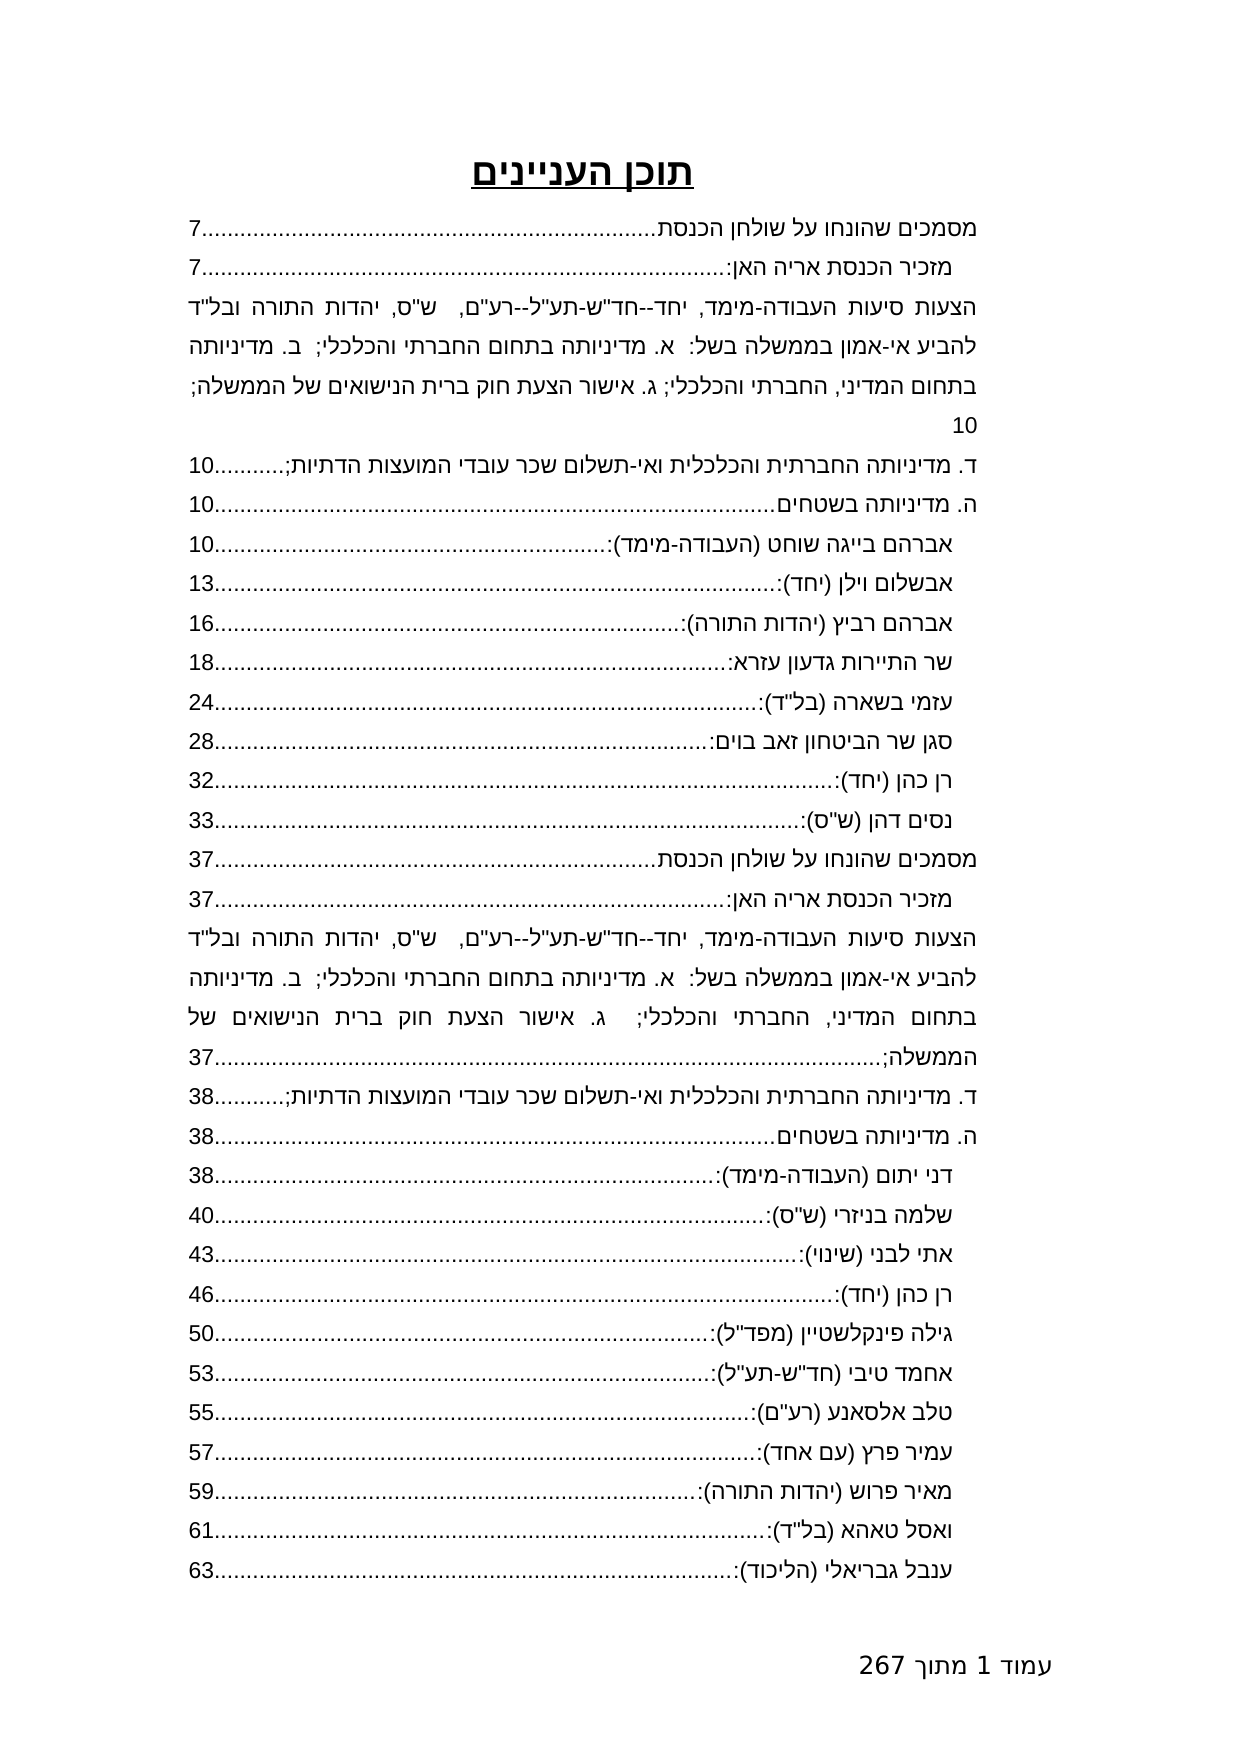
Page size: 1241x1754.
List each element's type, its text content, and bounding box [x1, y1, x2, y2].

text שר התיירות גדעון עזרא: 18 [187, 649, 953, 675]
text ואסל טאהא (בל"ד): 61 [187, 1517, 953, 1544]
text הצעות סיעות העבודה-מימד, יחד--חד"ש-תע"ל--רע"ם, ש"ס, יהדות התורה ובל"ד להביע אי-אמון בממשלה בשל: א. מדיניותה בתחום החברתי והכלכלי; ב. מדיניותה בתחום המדיני, החברתי והכלכלי; ג. אישור הצעת חוק ברית הנישואים של הממשלה; 37 [187, 925, 978, 1070]
text שלמה בניזרי (ש"ס): 40 [187, 1202, 953, 1228]
text דני יתום (העבודה-מימד): 38 [187, 1162, 953, 1188]
text אבשלום וילן (יחד): 13 [187, 570, 953, 596]
text ענבל גבריאלי (הליכוד): 63 [187, 1557, 953, 1583]
text מזכיר הכנסת אריה האן: 37 [187, 886, 953, 912]
text ה. מדיניותה בשטחים 38 [187, 1123, 978, 1149]
text מאיר פרוש (יהדות התורה): 59 [187, 1478, 953, 1504]
text גילה פינקלשטיין (מפד"ל): 50 [187, 1320, 953, 1346]
text נסים דהן (ש"ס): 33 [187, 807, 953, 833]
text עזמי בשארה (בל"ד): 24 [187, 688, 953, 715]
text מסמכים שהונחו על שולחן הכנסת 37 [187, 846, 978, 873]
text ד. מדיניותה החברתית והכלכלית ואי-תשלום שכר עובדי המועצות הדתיות; 38 [187, 1083, 978, 1109]
text מסמכים שהונחו על שולחן הכנסת 7 [187, 215, 978, 241]
text אברהם רביץ (יהדות התורה): 16 [187, 609, 953, 636]
text סגן שר הביטחון זאב בוים: 28 [187, 728, 953, 754]
text ד. מדיניותה החברתית והכלכלית ואי-תשלום שכר עובדי המועצות הדתיות; 10 [187, 452, 978, 478]
text ה. מדיניותה בשטחים 10 [187, 491, 978, 517]
text טלב אלסאנע (רע"ם): 55 [187, 1399, 953, 1425]
text עמיר פרץ (עם אחד): 57 [187, 1438, 953, 1465]
text הצעות סיעות העבודה-מימד, יחד--חד"ש-תע"ל--רע"ם, ש"ס, יהדות התורה ובל"ד להביע אי-אמון בממשלה בשל: א. מדיניותה בתחום החברתי והכלכלי; ב. מדיניותה בתחום המדיני, החברתי והכלכלי; ג. אישור הצעת חוק ברית הנישואים של הממשלה; 10 [187, 294, 978, 438]
text רן כהן (יחד): 32 [187, 767, 953, 794]
text אחמד טיבי (חד"ש-תע"ל): 53 [187, 1359, 953, 1386]
text מזכיר הכנסת אריה האן: 7 [187, 254, 953, 281]
text תוכן העניינים [187, 150, 1053, 193]
text רן כהן (יחד): 46 [187, 1281, 953, 1307]
text אתי לבני (שינוי): 43 [187, 1241, 953, 1267]
text אברהם בייגה שוחט (העבודה-מימד): 10 [187, 531, 953, 557]
